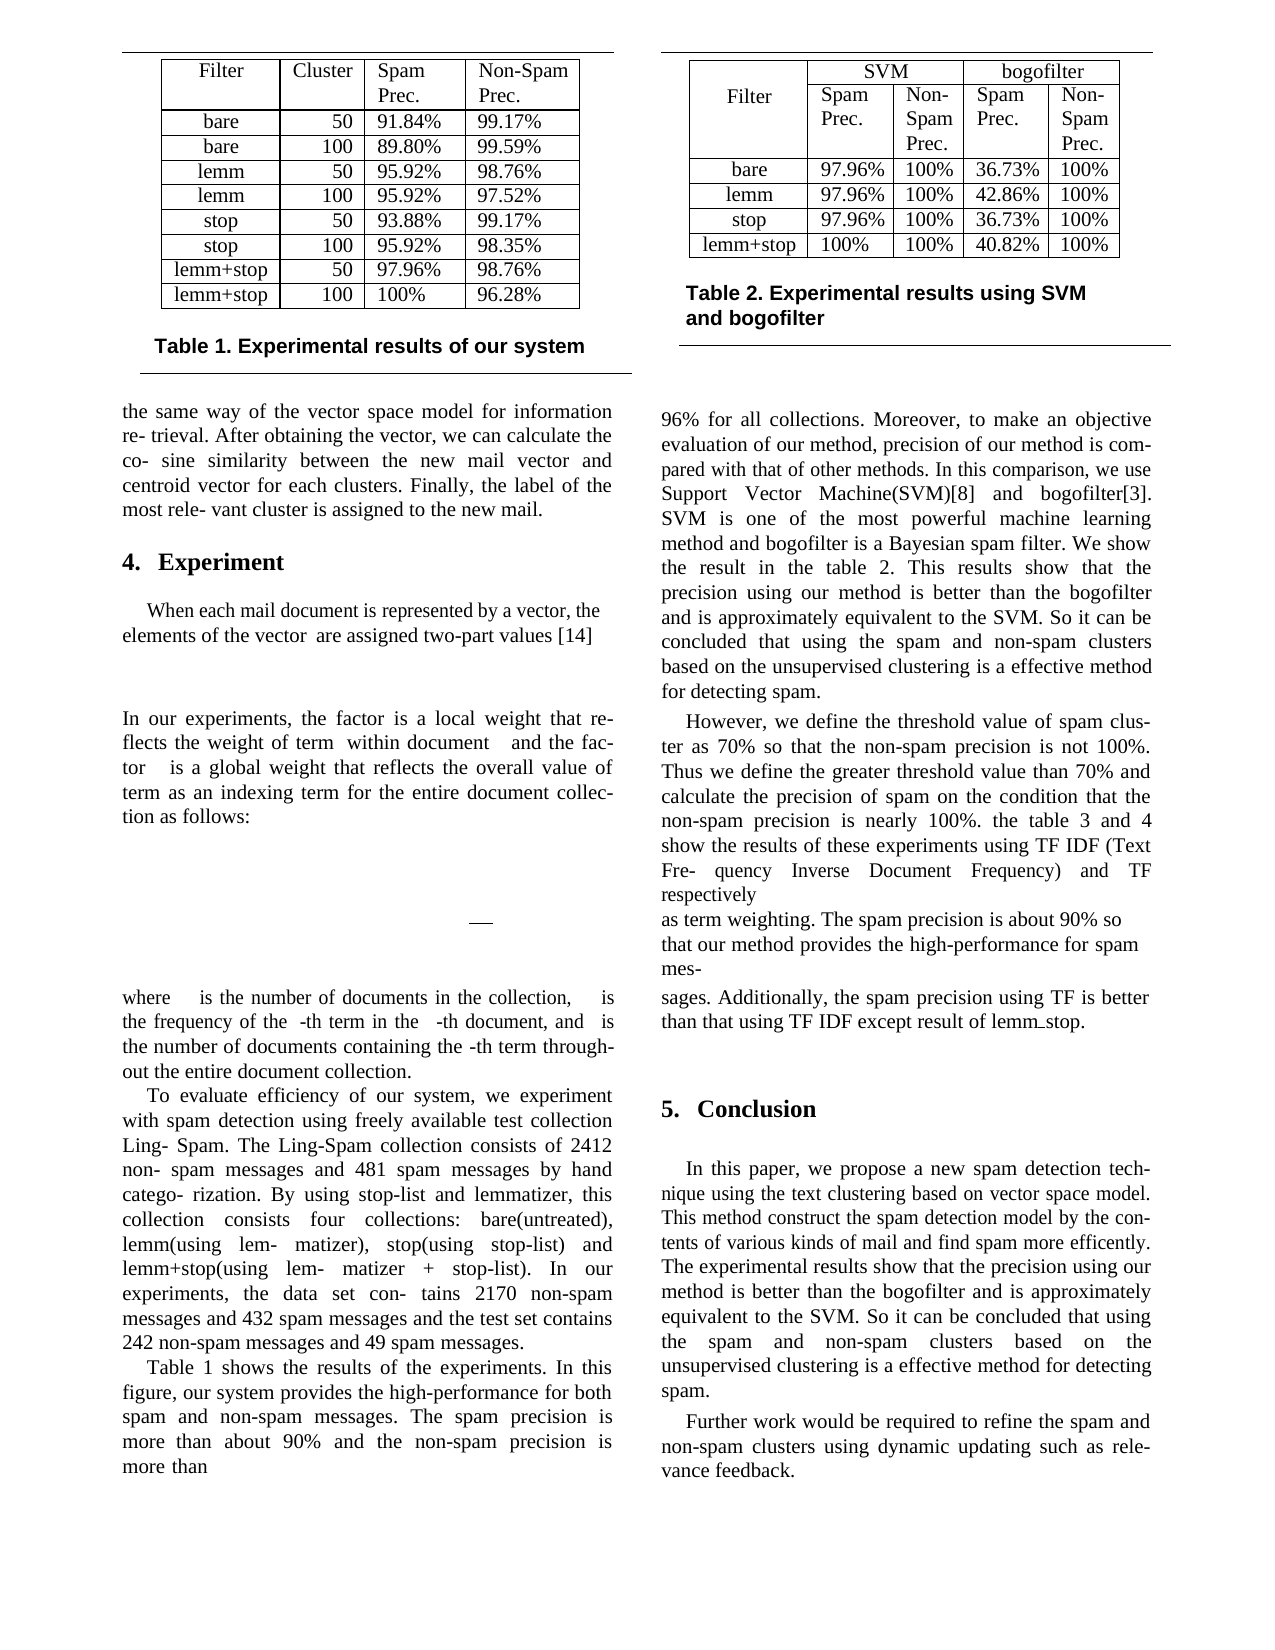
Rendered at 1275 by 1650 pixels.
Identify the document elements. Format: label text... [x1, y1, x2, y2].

table_cell Non- Spam Prec. [1049, 85, 1119, 158]
table_cell Non- Spam Prec. [894, 85, 963, 158]
text sages. Additionally, the spam precision using TF is better than that using TF IDF except result of lemm stop. [661, 984, 1167, 1033]
table_cell Spam Prec. [808, 85, 893, 158]
table_cell bare [690, 159, 807, 183]
table_cell 36.73% [964, 159, 1048, 183]
text Table 1. Experimental results of our system [154, 334, 586, 358]
subtitle Experiment [122, 547, 618, 576]
table_cell 100% [1049, 184, 1119, 208]
table_cell 100% [894, 234, 963, 257]
text When each mail document is represented by a vector, the elements of the vector are assigned two-part values [14] [122, 598, 618, 647]
table_cell 100% [1049, 234, 1119, 257]
table_cell lemm [690, 184, 807, 208]
text where is the number of documents in the collection, is the frequency of the -th term in the -th document, and is the number of documents containing the -th term through- out the entire document collection. [122, 984, 614, 1083]
table_cell 100% [1049, 209, 1119, 233]
text In our experiments, the factor is a local weight that re- flects the weight of term within document and the fac- tor is a global weight that reflects the overall value of term as an indexing term for the entire document collec- tion as follows: [122, 706, 614, 828]
text However, we define the threshold value of spam clus- ter as 70% so that the non-spam precision is not 100%. Thus we define the greater threshold value than 70% and calculate the precision of spam on the condition that the non-spam precision is nearly 100%. the table 3 and 4 show the results of these experiments using TF IDF (Text Fre- quency Inverse Document Frequency) and TF respectively [661, 709, 1152, 906]
table_cell 42.86% [964, 184, 1048, 208]
table_cell 100% [1049, 159, 1119, 183]
table_cell lemm+stop [690, 234, 807, 257]
table_header Filter [690, 61, 807, 158]
text In this paper, we propose a new spam detection tech- nique using the text clustering based on vector space model. This method construct the spam detection model by the con- tents of various kinds of mail and find spam more efficently. The experimental results show that the precision using our method is better than the bogofilter and is approximately equivalent to the SVM. So it can be concluded that using the spam and non-spam clusters based on the unsupervised clustering is a effective method for detecting spam. [661, 1156, 1152, 1402]
text the same way of the vector space model for information re- trieval. After obtaining the vector, we can calculate the co- sine similarity between the new mail vector and centroid vector for each clusters. Finally, the label of the most rele- vant cluster is assigned to the new mail. [122, 399, 613, 521]
table_cell 97.96% [808, 159, 893, 183]
text Further work would be required to refine the spam and non-spam clusters using dynamic updating such as rele- vance feedback. [661, 1409, 1151, 1482]
table_cell 100% [808, 234, 893, 257]
text To evaluate efficiency of our system, we experiment with spam detection using freely available test collection Ling- Spam. The Ling-Spam collection consists of 2412 non- spam messages and 481 spam messages by hand catego- rization. By using stop-list and lemmatizer, this collection consists four collections: bare(untreated), lemm(using lem- matizer), stop(using stop-list) and lemm+stop(using lem- matizer + stop-list). In our experiments, the data set con- tains 2170 non-spam messages and 432 spam messages and the test set contains 242 non-spam messages and 49 spam messages. [122, 1083, 613, 1354]
table_cell 40.82% [964, 234, 1048, 257]
table_cell 100% [894, 184, 963, 208]
text as term weighting. The spam precision is about 90% so that our method provides the high-performance for spam mes- [661, 907, 1151, 980]
table_cell 97.96% [808, 209, 893, 233]
table_header SVM [808, 61, 963, 84]
table_cell 97.96% [808, 184, 893, 208]
table_cell stop [690, 209, 807, 233]
table_cell Spam Prec. [964, 85, 1048, 158]
text 96% for all collections. Moreover, to make an objective evaluation of our method, precision of our method is com- pared with that of other methods. In this comparison, we use Support Vector Machine(SVM)[8] and bogofilter[3]. SVM is one of the most powerful machine learning method and bogofilter is a Bayesian spam filter. We show the result in the table 2. This results show that the precision using our method is better than the bogofilter and is approximately equivalent to the SVM. So it can be concluded that using the spam and non-spam clusters based on the unsupervised clustering is a effective method for detecting spam. [661, 407, 1152, 703]
table_cell 100% [894, 209, 963, 233]
table_header bogofilter [964, 61, 1119, 84]
table_cell 36.73% [964, 209, 1048, 233]
table_cell 100% [894, 159, 963, 183]
text Table 2. Experimental results using SVM and bogofilter [686, 281, 1129, 329]
text Table 1 shows the results of the experiments. In this figure, our system provides the high-performance for both spam and non-spam messages. The spam precision is more than about 90% and the non-spam precision is more than [122, 1355, 612, 1478]
subtitle Conclusion [661, 1094, 1167, 1123]
